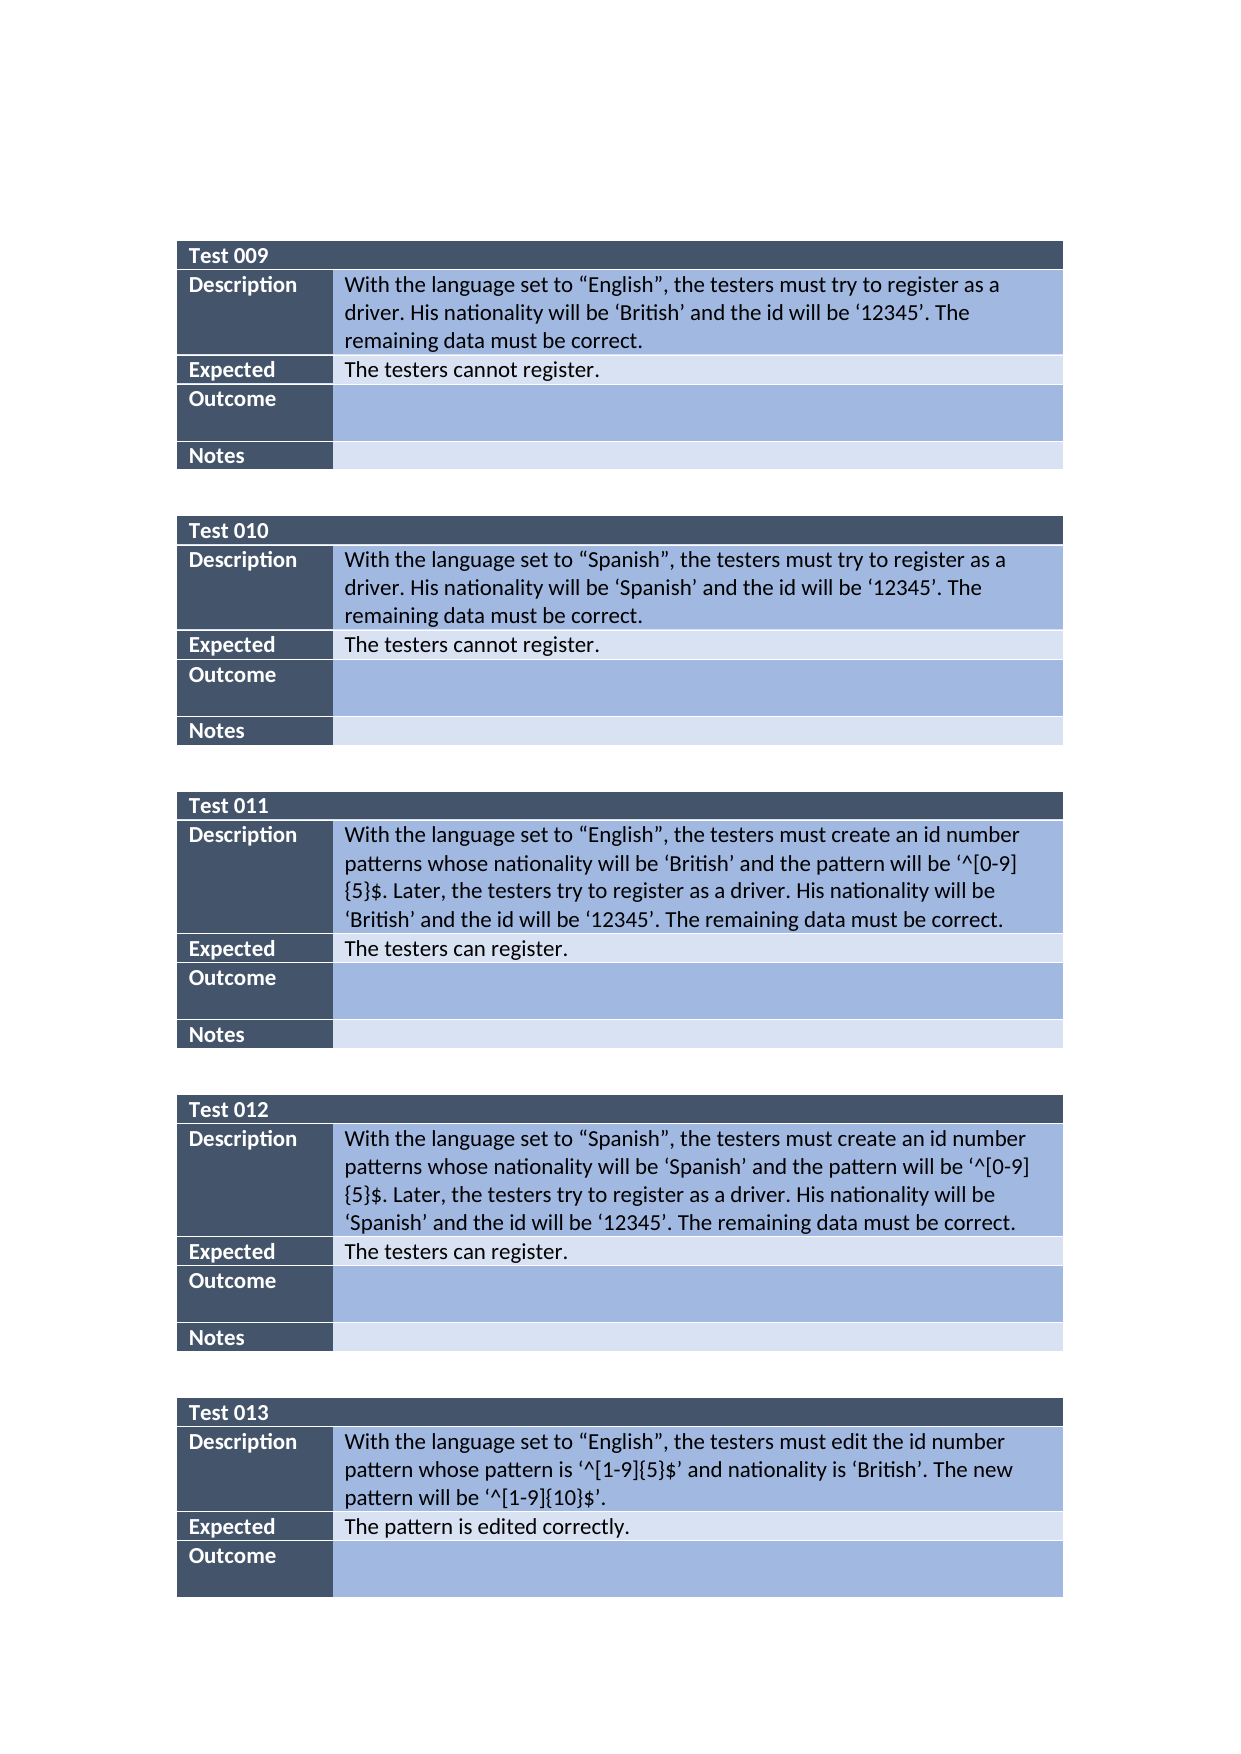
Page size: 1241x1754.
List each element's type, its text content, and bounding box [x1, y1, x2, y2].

table_cell The testers can register. [333, 1237, 1063, 1265]
table_cell Description [177, 1427, 333, 1511]
table_header Test 009 [177, 241, 1063, 269]
table_cell The testers cannot register. [333, 356, 1063, 383]
table_cell [333, 1541, 1063, 1597]
table_cell [333, 660, 1063, 716]
table_cell Description [177, 821, 333, 933]
table_cell [333, 963, 1063, 1019]
table_cell Expected [177, 356, 333, 383]
table_cell Notes [177, 717, 333, 745]
table_cell [333, 717, 1063, 745]
table_header Test 013 [177, 1398, 1063, 1426]
table_cell With the language set to “English”, the testers must edit the id number pattern whose pattern is ‘^[1-9]{5}$’ and nationality is ‘British’. The new pattern will be ‘^[1-9]{10}$’. [333, 1427, 1063, 1511]
table_cell With the language set to “English”, the testers must create an id number patterns whose nationality will be ‘British’ and the pattern will be ‘^[0-9]{5}$. Later, the testers try to register as a driver. His nationality will be ‘British’ and the id will be ‘12345’. The remaining data must be correct. [333, 821, 1063, 933]
table_cell Notes [177, 442, 333, 469]
table_cell Notes [177, 1323, 333, 1351]
table_cell Outcome [177, 963, 333, 1019]
table_cell [333, 442, 1063, 469]
table_header Test 012 [177, 1095, 1063, 1123]
table_cell With the language set to “Spanish”, the testers must try to register as a driver. His nationality will be ‘Spanish’ and the id will be ‘12345’. The remaining data must be correct. [333, 546, 1063, 629]
table_cell With the language set to “English”, the testers must try to register as a driver. His nationality will be ‘British’ and the id will be ‘12345’. The remaining data must be correct. [333, 270, 1063, 354]
table_cell Expected [177, 631, 333, 659]
table_cell The pattern is edited correctly. [333, 1512, 1063, 1540]
table_cell Expected [177, 1237, 333, 1265]
table_cell Description [177, 270, 333, 354]
table_cell Outcome [177, 385, 333, 441]
table_cell [333, 1323, 1063, 1351]
table_cell The testers can register. [333, 934, 1063, 962]
table_cell Outcome [177, 1266, 333, 1322]
table_cell Description [177, 1124, 333, 1236]
table_cell Expected [177, 934, 333, 962]
table_header Test 011 [177, 792, 1063, 819]
table_cell With the language set to “Spanish”, the testers must create an id number patterns whose nationality will be ‘Spanish’ and the pattern will be ‘^[0-9]{5}$. Later, the testers try to register as a driver. His nationality will be ‘Spanish’ and the id will be ‘12345’. The remaining data must be correct. [333, 1124, 1063, 1236]
table_cell [333, 1266, 1063, 1322]
table_cell Description [177, 546, 333, 629]
table_cell Notes [177, 1020, 333, 1048]
table_cell [333, 385, 1063, 441]
table_cell [333, 1020, 1063, 1048]
table_cell Outcome [177, 1541, 333, 1597]
table_header Test 010 [177, 516, 1063, 544]
table_cell Outcome [177, 660, 333, 716]
table_cell Expected [177, 1512, 333, 1540]
table_cell The testers cannot register. [333, 631, 1063, 659]
